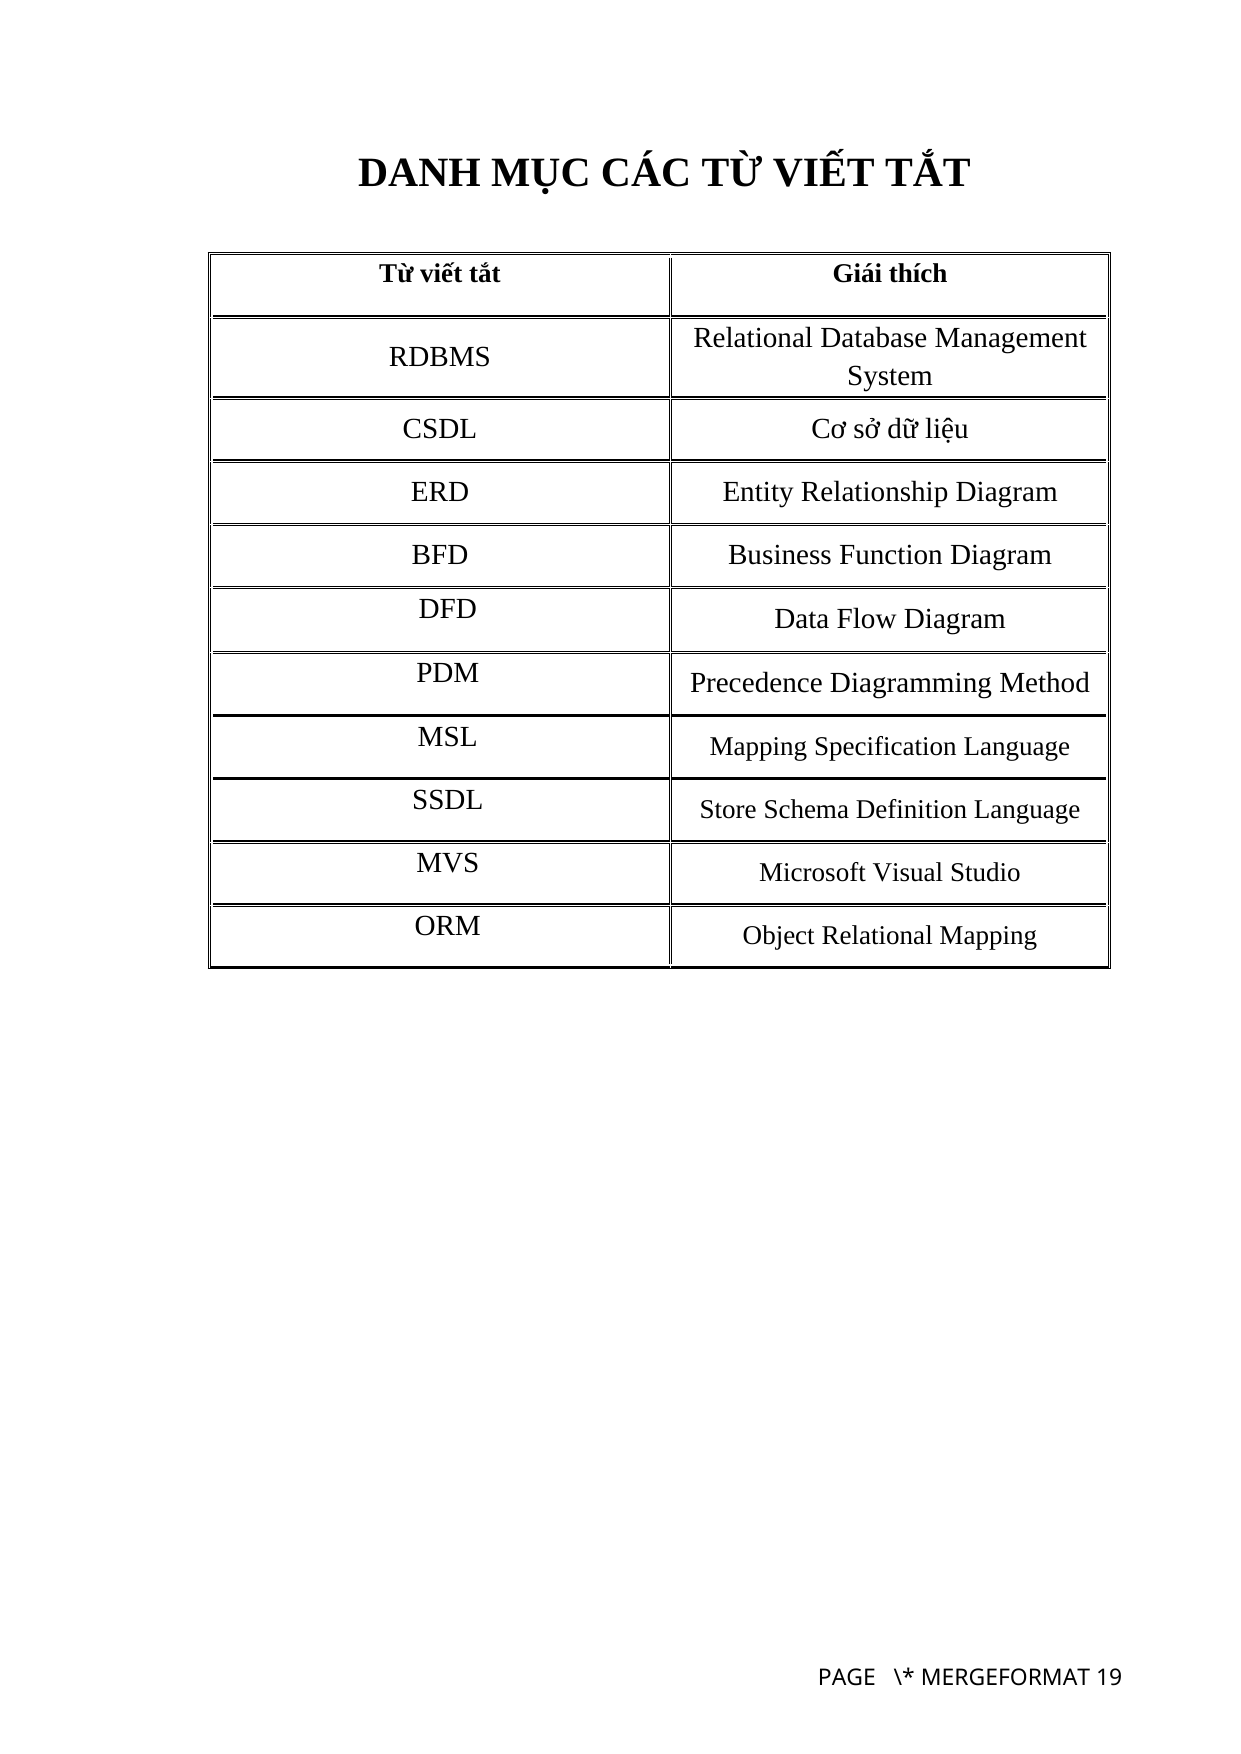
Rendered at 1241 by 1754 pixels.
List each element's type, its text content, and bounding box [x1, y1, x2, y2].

table_header Giái thích [670, 253, 1109, 315]
table_cell Business Function Diagram [670, 523, 1109, 586]
table_cell DFD [209, 586, 670, 651]
table_cell PDM [209, 651, 670, 714]
table_cell MSL [211, 714, 669, 777]
table_cell BFD [209, 523, 670, 586]
table_cell Mapping Specification Language [672, 714, 1108, 777]
table_cell RDBMS [211, 315, 669, 396]
table_cell Data Flow Diagram [670, 586, 1109, 651]
table_cell Microsoft Visual Studio [672, 840, 1108, 903]
table_cell SSDL [211, 777, 669, 840]
table_cell Entity Relationship Diagram [672, 459, 1108, 523]
subtitle DANH MỤC CÁC TỪ VIẾT TẮT [207, 148, 1122, 196]
table_cell Store Schema Definition Language [672, 777, 1108, 840]
table_header Từ viết tắt [211, 255, 670, 315]
table_cell Object Relational Mapping [670, 903, 1108, 966]
table_cell CSDL [211, 396, 669, 459]
table_cell MVS [211, 840, 669, 903]
table_cell Cơ sở dữ liệu [672, 396, 1108, 459]
table_cell ORM [211, 903, 670, 966]
table_cell Relational Database Management System [672, 315, 1108, 396]
table_cell Precedence Diagramming Method [670, 651, 1109, 714]
table_cell ERD [211, 459, 669, 523]
